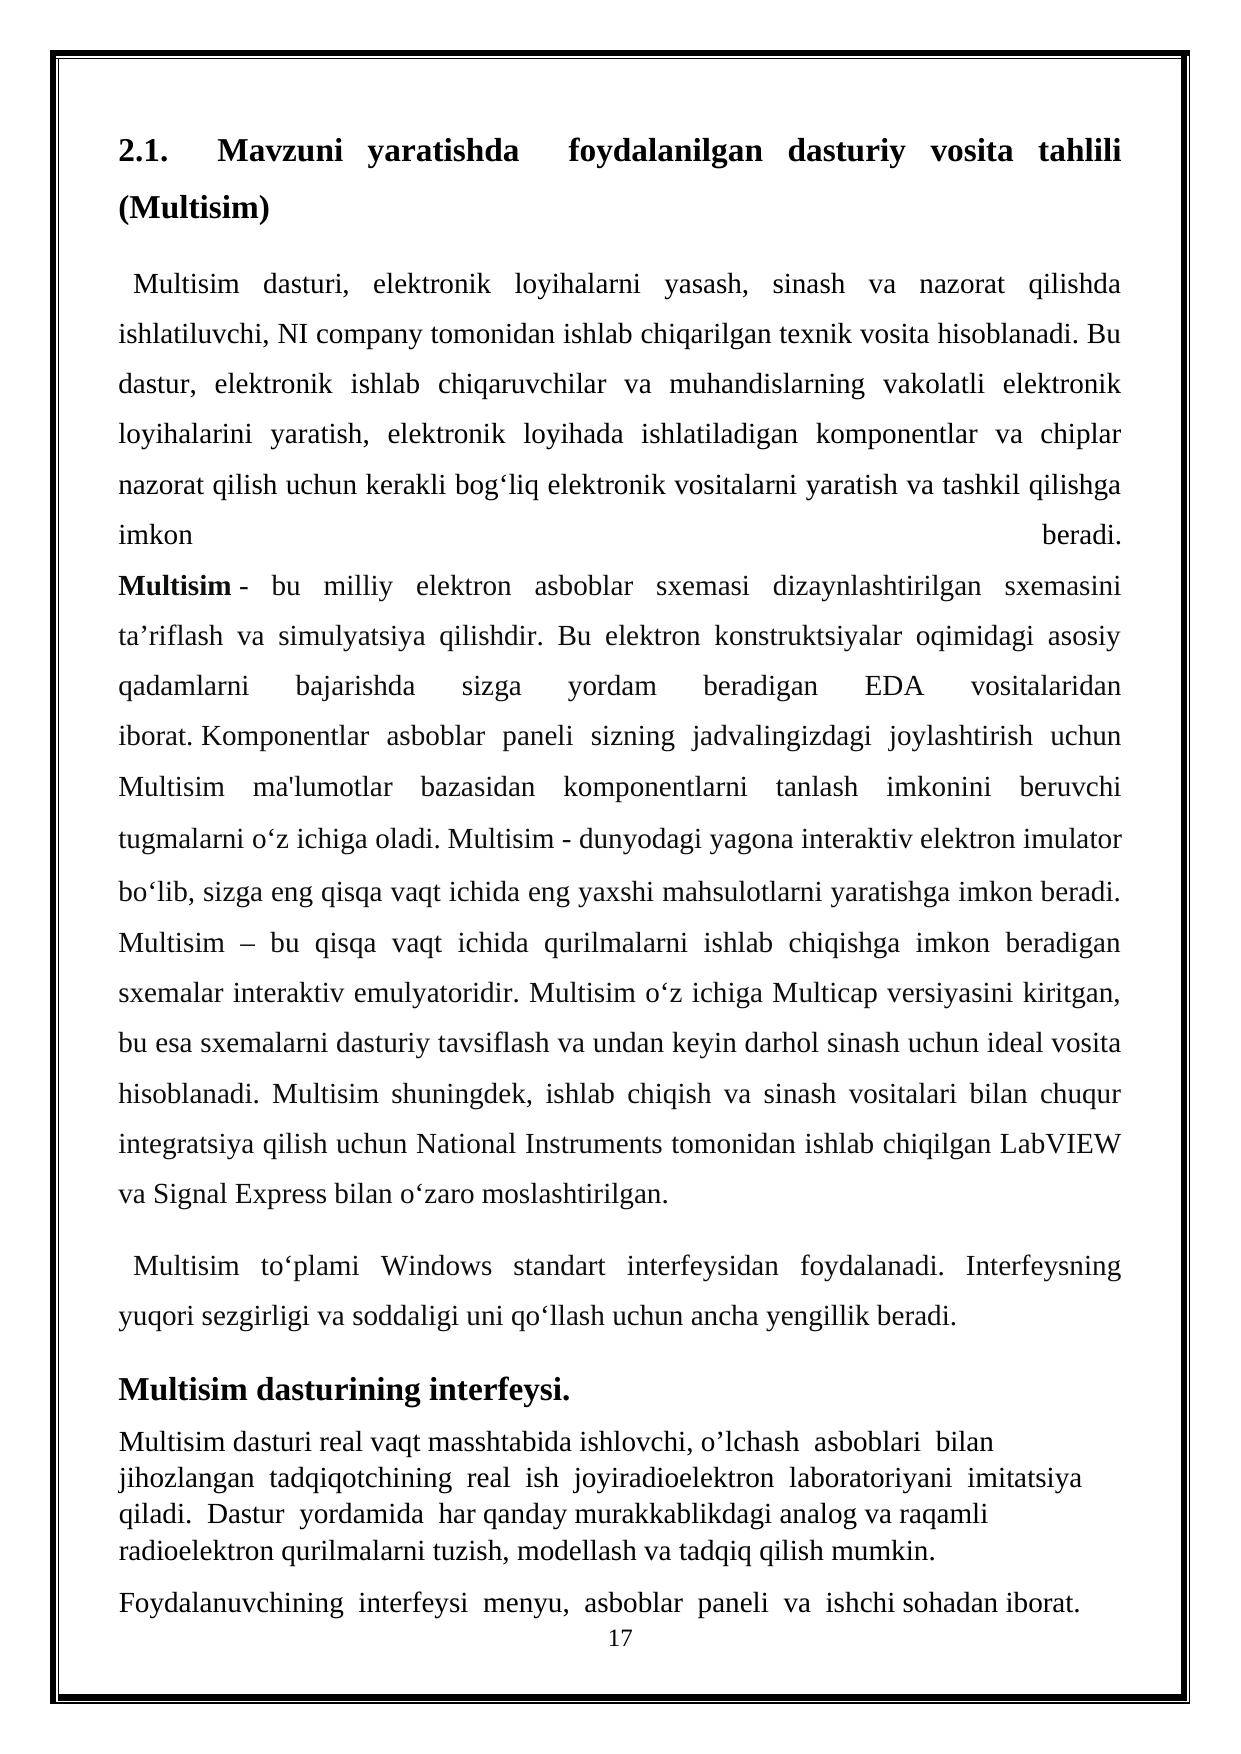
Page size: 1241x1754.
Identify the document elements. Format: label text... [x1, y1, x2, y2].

text Multisim dasturi, elektronik loyihalarni yasash, sinash va nazorat qilishda ishlatiluvchi, NI company tomonidan ishlab chiqarilgan texnik vosita hisoblanadi. Bu dastur, elektronik ishlab chiqaruvchilar va muhandislarning vakolatli elektronik loyihalarini yaratish, elektronik loyihada ishlatiladigan komponentlar va chiplar nazorat qilish uchun kerakli bogʻliq elektronik vositalarni yaratish va tashkil qilishga imkon beradi. Multisim - bu milliy elektron asboblar sxemasi dizaynlashtirilgan sxemasini ta’riflash va simulyatsiya qilishdir. Bu elektron konstruktsiyalar oqimidagi asosiy qadamlarni bajarishda sizga yordam beradigan EDA vositalaridan iborat. Komponentlar asboblar paneli sizning jadvalingizdagi joylashtirish uchun Multisim ma'lumotlar bazasidan komponentlarni tanlash imkonini beruvchi tugmalarni oʻz ichiga oladi. Multisim - dunyodagi yagona interaktiv elektron imulator boʻlib, sizga eng qisqa vaqt ichida eng yaxshi mahsulotlarni yaratishga imkon beradi. Multisim – bu qisqa vaqt ichida qurilmalarni ishlab chiqishga imkon beradigan sxemalar interaktiv emulyatoridir. Multisim o‘z ichiga Multicap versiyasini kiritgan, bu esa sxemalarni dasturiy tavsiflash va undan keyin darhol sinash uchun ideal vosita hisoblanadi. Multisim shuningdek, ishlab chiqish va sinash vositalari bilan chuqur integratsiya qilish uchun National Instruments tomonidan ishlab chiqilgan LabVIEW va Signal Express bilan o‘zaro moslashtirilgan. [118, 266, 1122, 1210]
text Foydalanuvchining interfeysi menyu, asboblar paneli va ishchi sohadan iborat. [118, 1586, 1115, 1619]
text Multisim to‘plami Windows standart interfeysidan foydalanadi. Interfeysning yuqori sezgirligi va soddaligi uni qo‘llash uchun ancha yengillik beradi. [118, 1248, 1122, 1332]
text Multisim dasturining interfeysi. [118, 1369, 1122, 1407]
text Multisim dasturi real vaqt masshtabida ishlovchi, o’lchash asboblari bilan jihozlangan tadqiqotchining real ish joyiradioelektron laboratoriyani imitatsiya qiladi. Dastur yordamida har qanday murakkablikdagi analog va raqamli radioelektron qurilmalarni tuzish, modellash va tadqiq qilish mumkin. [118, 1424, 1115, 1566]
text 2.1. Mavzuni yaratishda foydalanilgan dasturiy vosita tahlili (Multisim) [118, 130, 1122, 226]
